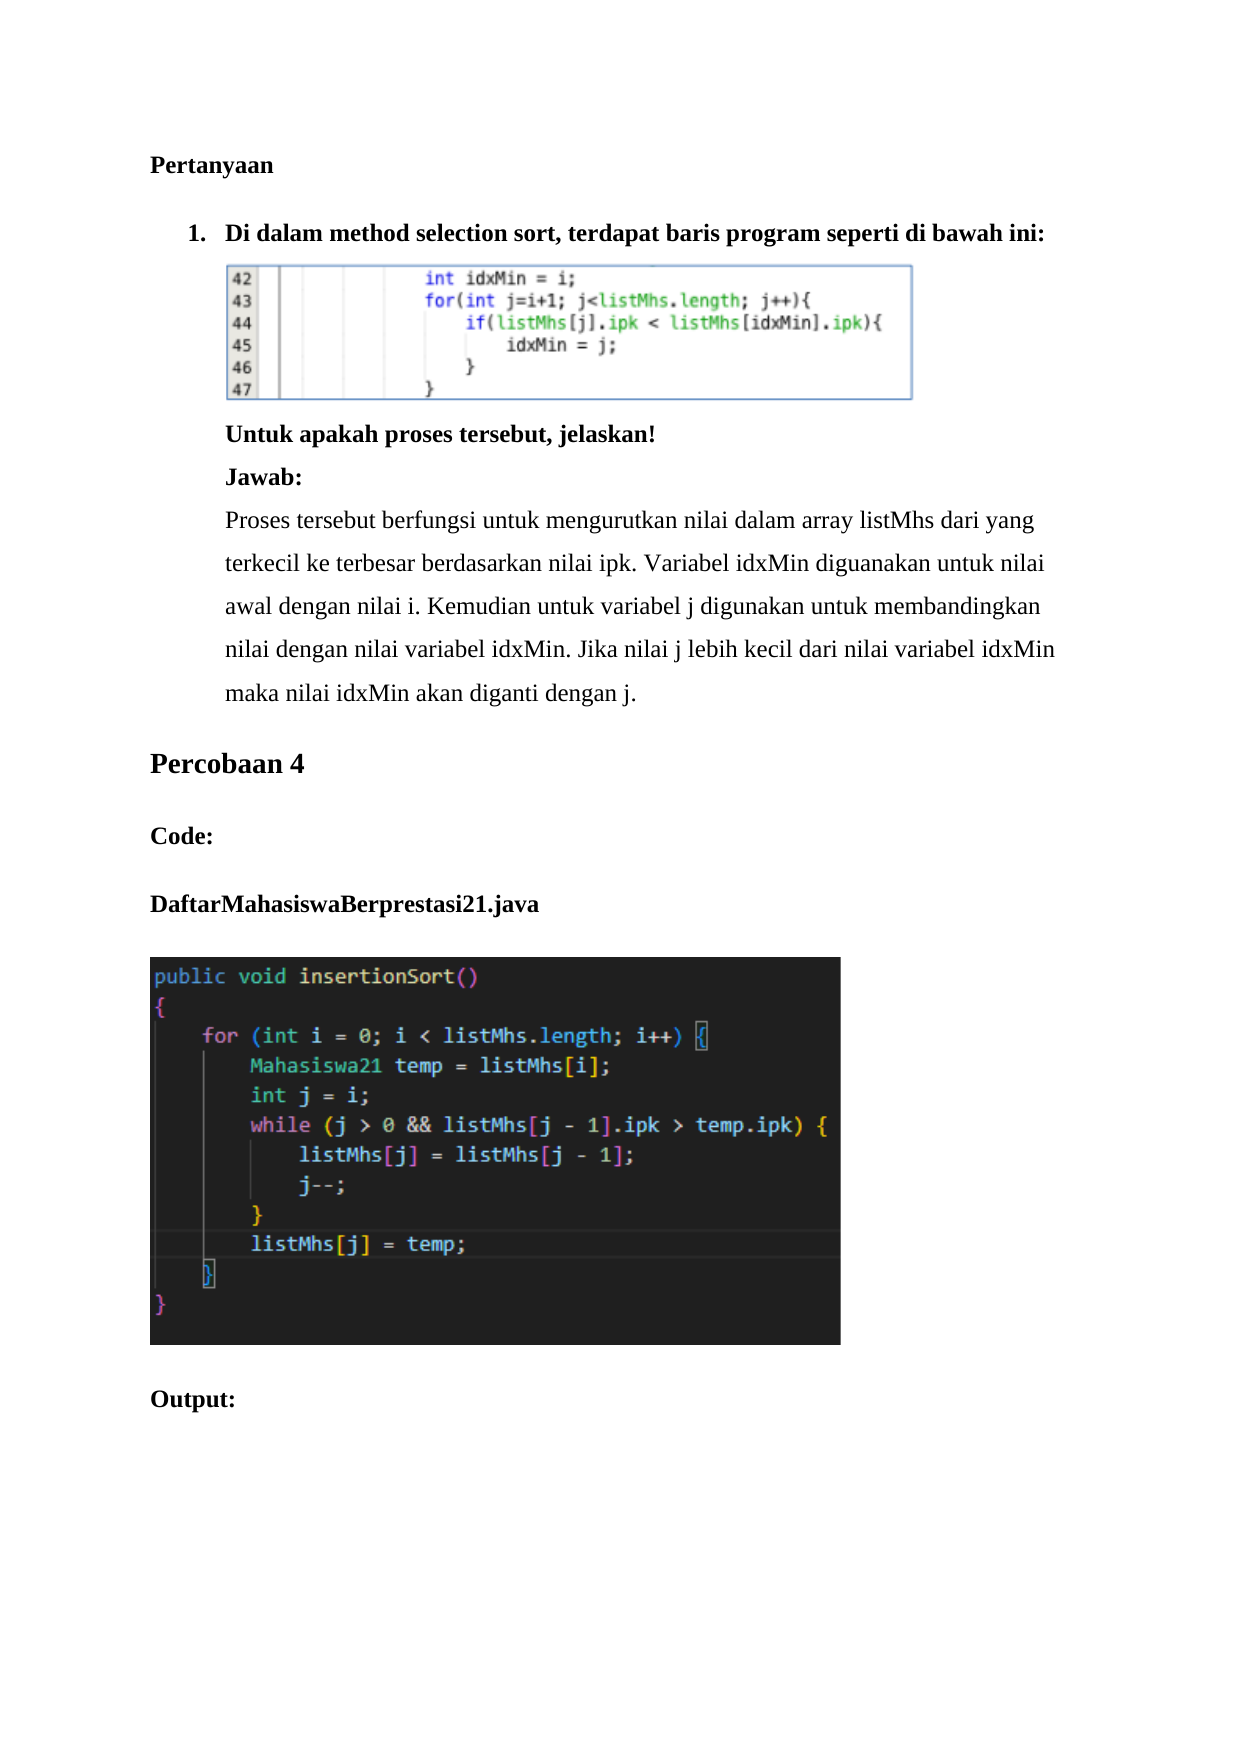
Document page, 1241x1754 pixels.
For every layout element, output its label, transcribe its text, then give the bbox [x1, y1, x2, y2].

picture [150, 957, 841, 1345]
text Output: [150, 1384, 1090, 1413]
picture [225, 261, 915, 405]
list Untuk apakah proses tersebut, jelaskan! [225, 419, 1090, 448]
text Percobaan 4 [150, 746, 1090, 779]
list Di dalam method selection sort, terdapat baris program seperti di bawah ini: [187, 218, 1090, 247]
text Code: [150, 821, 1090, 850]
list Proses tersebut berfungsi untuk mengurutkan nilai dalam array listMhs dari yang terkecil ke terbesar berdasarkan nilai ipk. Variabel idxMin diguanakan untuk nilai awal dengan nilai i. Kemudian untuk variabel j digunakan untuk membandingkan nilai dengan nilai variabel idxMin. Jika nilai j lebih kecil dari nilai variabel idxMin maka nilai idxMin akan diganti dengan j. [225, 505, 1090, 706]
text DaftarMahasiswaBerprestasi21.java [150, 889, 1090, 918]
text Pertanyaan [150, 150, 1090, 179]
list Jawab: [225, 462, 1090, 491]
